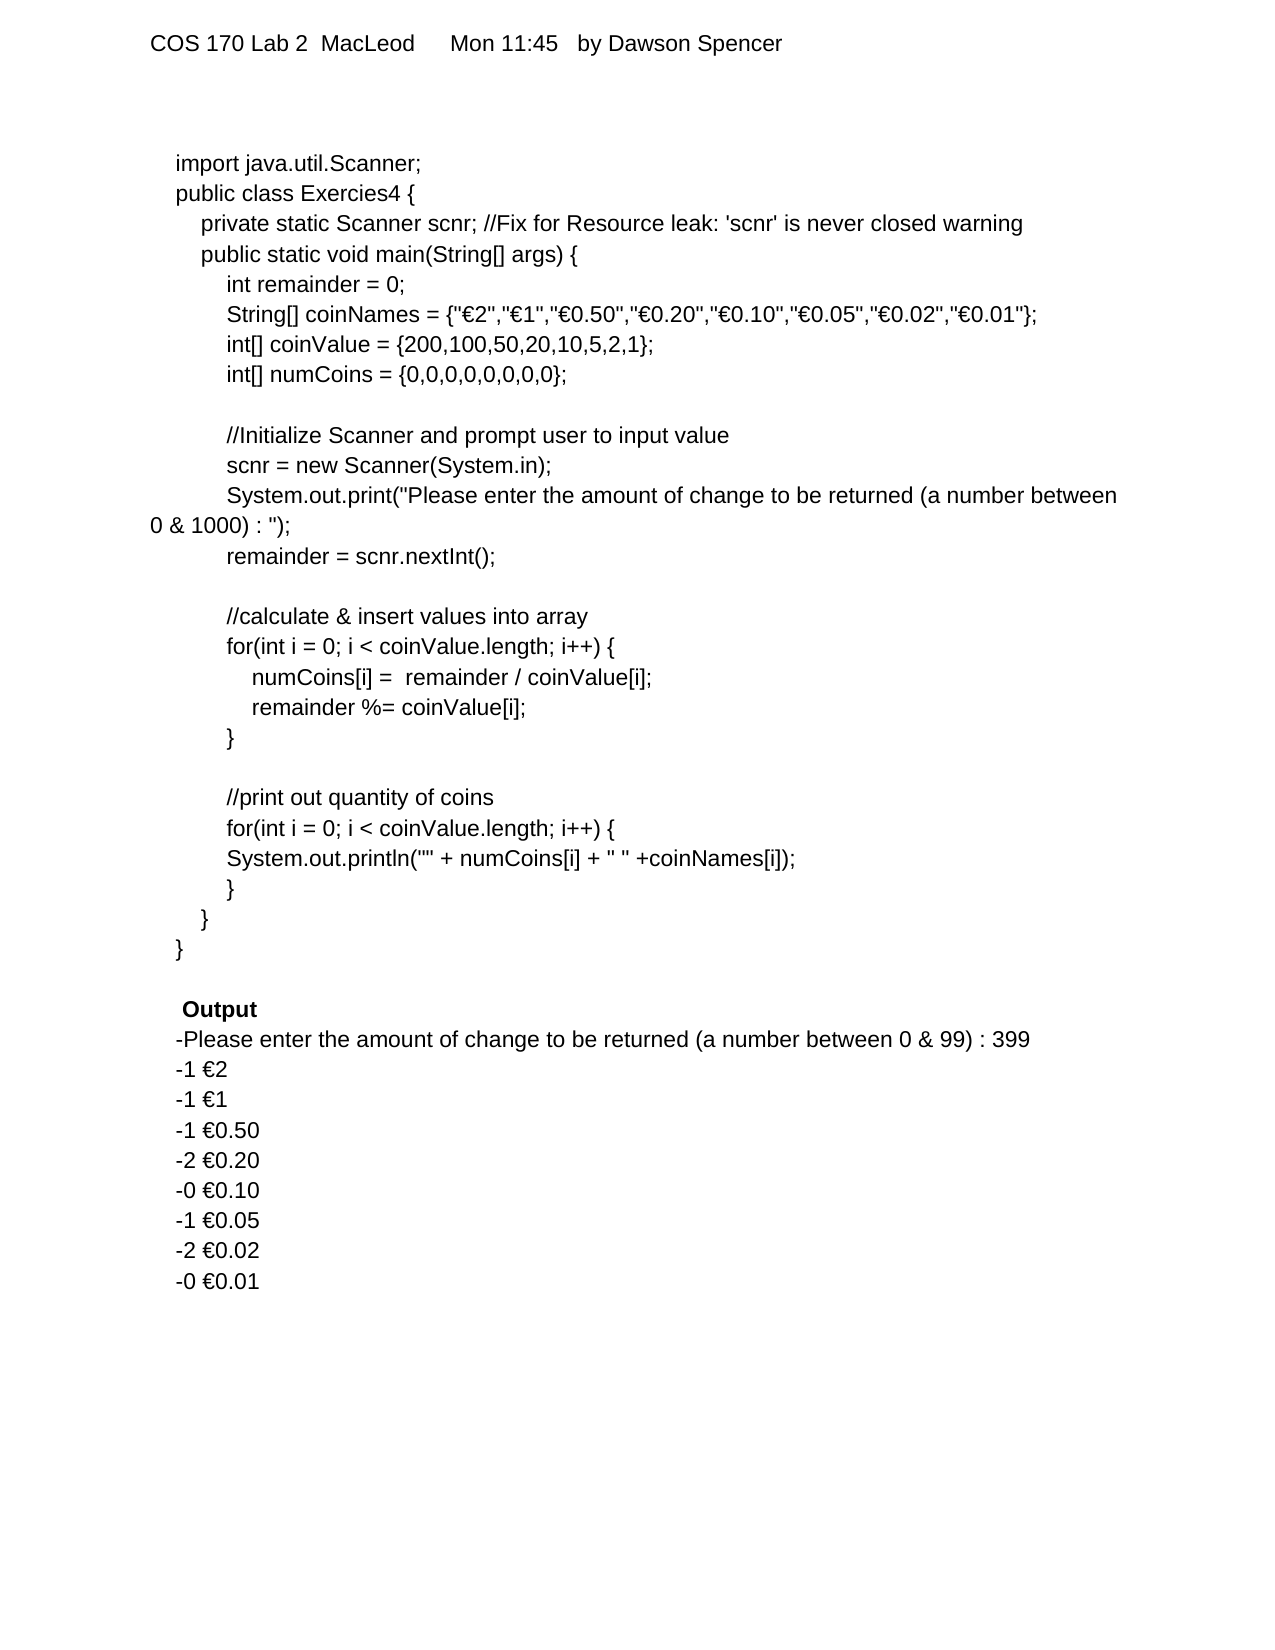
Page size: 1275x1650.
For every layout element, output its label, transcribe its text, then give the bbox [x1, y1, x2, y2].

text remainder = scnr.nextInt(); [150, 543, 1125, 569]
text public class Exercies4 { [150, 180, 1125, 207]
text String[] coinNames = {"€2","€1","€0.50","€0.20","€0.10","€0.05","€0.02","€0.01"}; [150, 301, 1125, 327]
text //print out quantity of coins [150, 784, 1125, 811]
text //calculate & insert values into array [150, 603, 1125, 629]
text } [150, 905, 1125, 932]
text int remainder = 0; [150, 271, 1125, 297]
text int[] numCoins = {0,0,0,0,0,0,0,0}; [150, 361, 1125, 388]
text remainder %= coinValue[i]; [150, 694, 1125, 720]
text int[] coinValue = {200,100,50,20,10,5,2,1}; [150, 331, 1125, 358]
text -2 €0.02 [150, 1237, 1125, 1264]
text -1 €1 [150, 1086, 1125, 1113]
text } [150, 875, 1125, 901]
text for(int i = 0; i < coinValue.length; i++) { [150, 633, 1125, 660]
text //Initialize Scanner and prompt user to input value [150, 422, 1125, 448]
text } [150, 935, 1125, 962]
text -1 €0.50 [150, 1117, 1125, 1143]
text numCoins[i] = remainder / coinValue[i]; [150, 663, 1125, 690]
text System.out.println("" + numCoins[i] + " " +coinNames[i]); [150, 845, 1125, 871]
text -1 €0.05 [150, 1207, 1125, 1234]
text public static void main(String[] args) { [150, 241, 1125, 267]
text private static Scanner scnr; //Fix for Resource leak: 'scnr' is never closed warning [150, 210, 1125, 237]
text import java.util.Scanner; [150, 150, 1125, 176]
text scnr = new Scanner(System.in); [150, 452, 1125, 478]
text for(int i = 0; i < coinValue.length; i++) { [150, 814, 1125, 841]
text -2 €0.20 [150, 1147, 1125, 1173]
text } [150, 724, 1125, 750]
text -1 €2 [150, 1056, 1125, 1083]
text Output [150, 996, 1125, 1022]
text System.out.print("Please enter the amount of change to be returned (a number between 0 & 1000) : "); [150, 482, 1125, 539]
text -Please enter the amount of change to be returned (a number between 0 & 99) : 399 [150, 1026, 1125, 1052]
text -0 €0.01 [150, 1268, 1125, 1294]
text -0 €0.10 [150, 1177, 1125, 1203]
